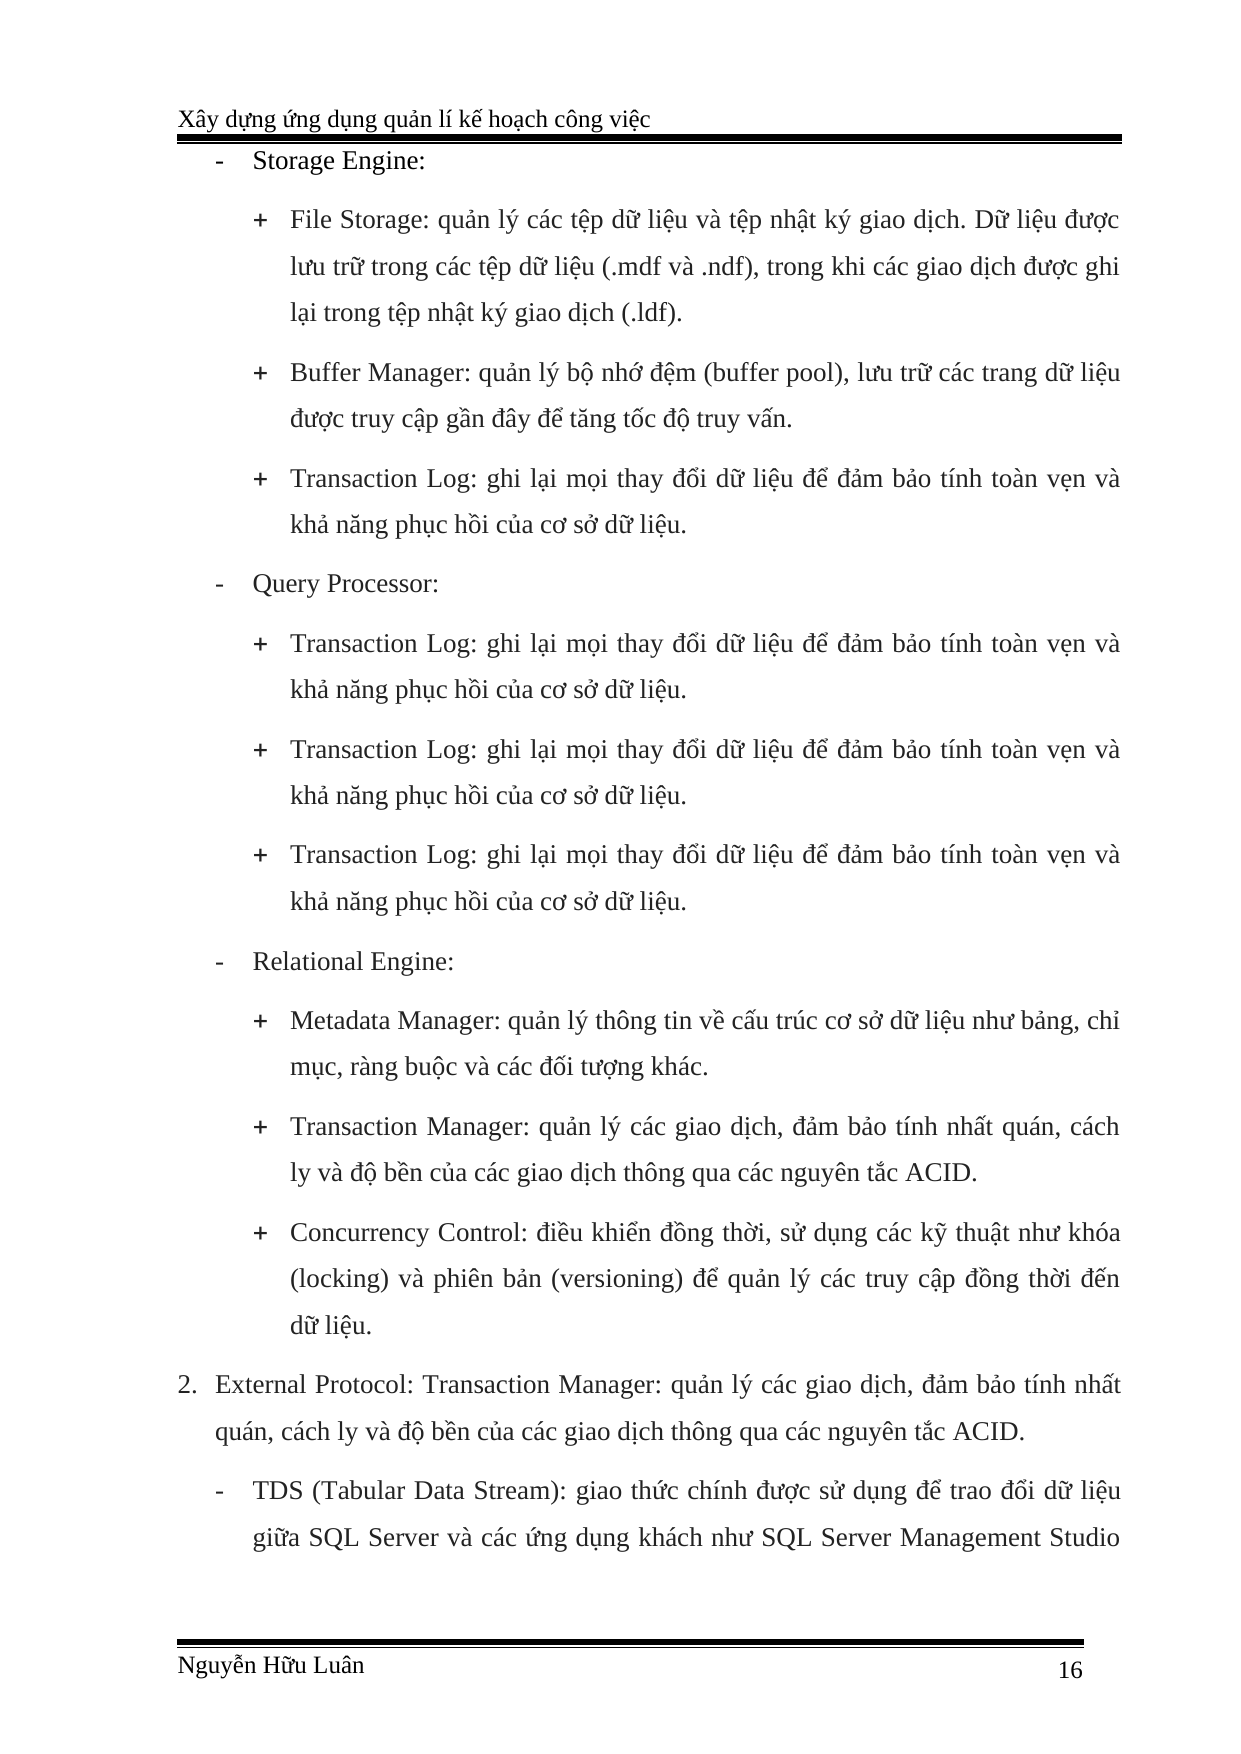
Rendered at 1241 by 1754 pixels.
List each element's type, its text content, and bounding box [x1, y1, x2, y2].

list External Protocol: Transaction Manager: quản lý các giao dịch, đảm bảo tính nhất quán, cách ly và độ bền của các giao dịch thông qua các nguyên tắc ACID. [177, 1368, 1122, 1446]
list Metadata Manager: quản lý thông tin về cấu trúc cơ sở dữ liệu như bảng, chỉ mục, ràng buộc và các đối tượng khác. [252, 1004, 1122, 1082]
list Transaction Manager: quản lý các giao dịch, đảm bảo tính nhất quán, cách ly và độ bền của các giao dịch thông qua các nguyên tắc ACID. [252, 1110, 1122, 1188]
list Storage Engine: [215, 144, 1122, 175]
list Transaction Log: ghi lại mọi thay đổi dữ liệu để đảm bảo tính toàn vẹn và khả năng phục hồi của cơ sở dữ liệu. [252, 462, 1122, 539]
list Transaction Log: ghi lại mọi thay đổi dữ liệu để đảm bảo tính toàn vẹn và khả năng phục hồi của cơ sở dữ liệu. [252, 733, 1122, 811]
list Relational Engine: [215, 944, 1122, 976]
list Buffer Manager: quản lý bộ nhớ đệm (buffer pool), lưu trữ các trang dữ liệu được truy cập gần đây để tăng tốc độ truy vấn. [252, 356, 1122, 434]
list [215, 1474, 1122, 1552]
list Query Processor: [215, 568, 1122, 599]
list File Storage: quản lý các tệp dữ liệu và tệp nhật ký giao dịch. Dữ liệu được lưu trữ trong các tệp dữ liệu (.mdf và .ndf), trong khi các giao dịch được ghi lại trong tệp nhật ký giao dịch (.ldf). [252, 203, 1122, 328]
list Transaction Log: ghi lại mọi thay đổi dữ liệu để đảm bảo tính toàn vẹn và khả năng phục hồi của cơ sở dữ liệu. [252, 627, 1122, 705]
list Concurrency Control: điều khiển đồng thời, sử dụng các kỹ thuật như khóa (locking) và phiên bản (versioning) để quản lý các truy cập đồng thời đến dữ liệu. [252, 1216, 1122, 1340]
list Transaction Log: ghi lại mọi thay đổi dữ liệu để đảm bảo tính toàn vẹn và khả năng phục hồi của cơ sở dữ liệu. [252, 839, 1122, 917]
